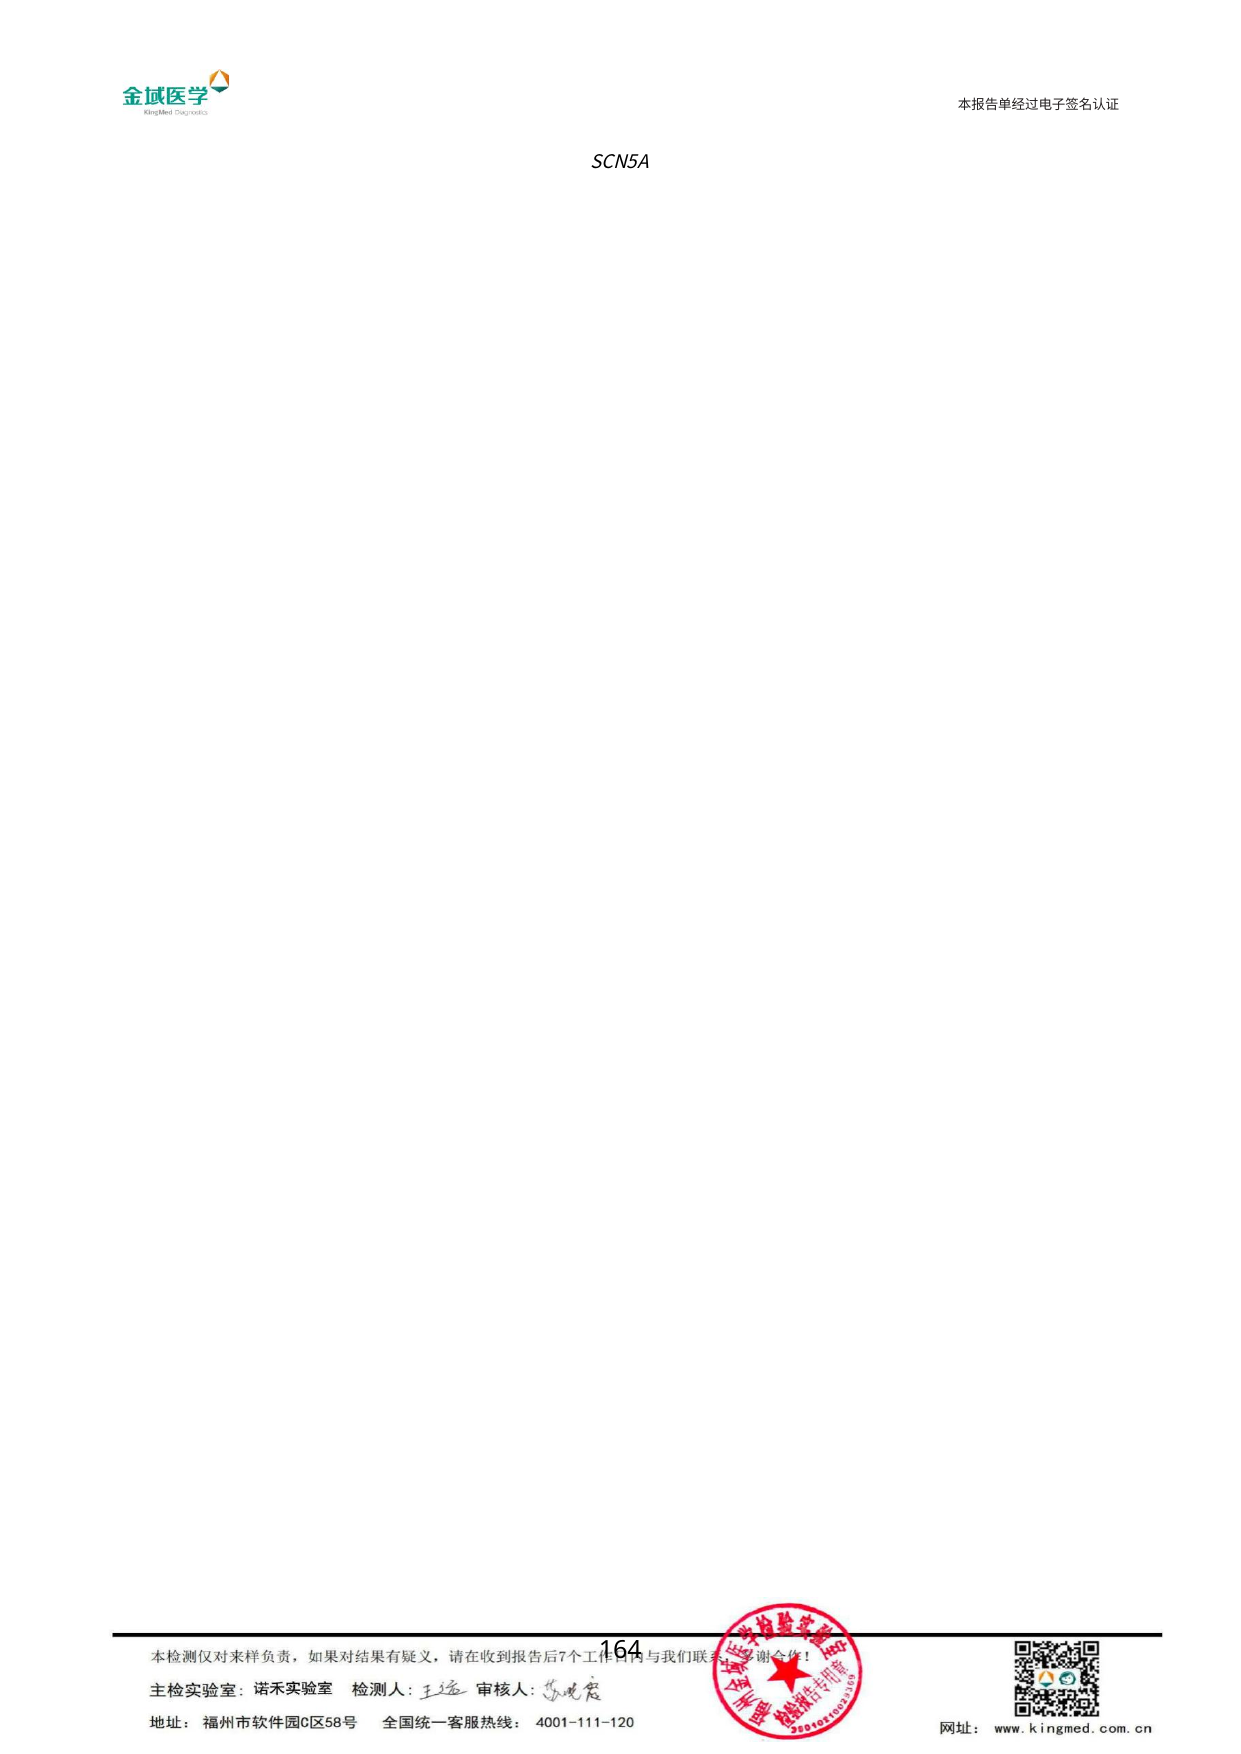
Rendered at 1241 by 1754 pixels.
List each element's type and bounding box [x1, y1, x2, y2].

picture [108, 1597, 1164, 1742]
picture [122, 69, 230, 116]
